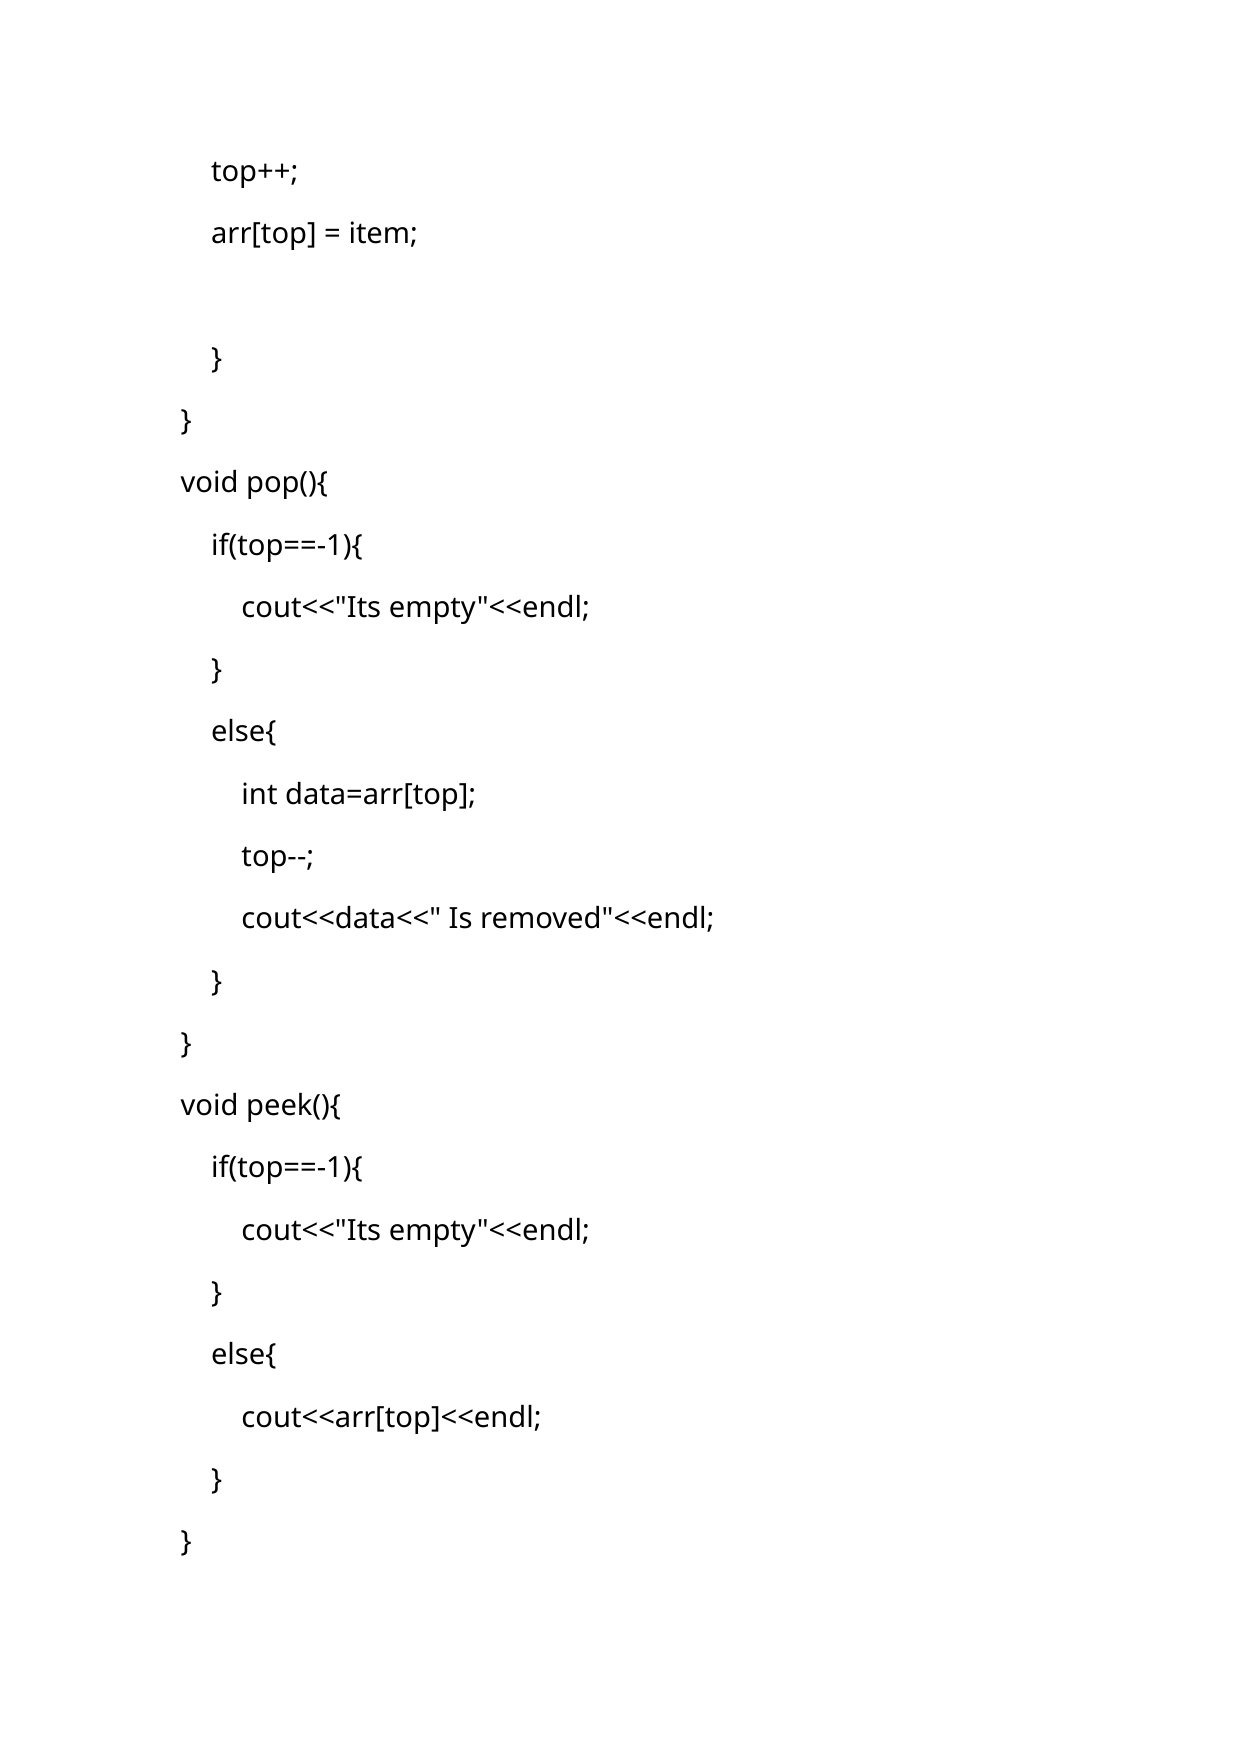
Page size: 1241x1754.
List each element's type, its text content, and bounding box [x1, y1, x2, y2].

text } [150, 960, 1090, 999]
text } [150, 1271, 1090, 1311]
text void peek(){ [150, 1084, 1090, 1124]
text arr[top] = item; [150, 212, 1090, 252]
text } [150, 1520, 1090, 1560]
text cout<<data<<" Is removed"<<endl; [150, 897, 1090, 937]
text } [150, 399, 1090, 439]
text cout<<"Its empty"<<endl; [150, 1209, 1090, 1249]
text void pop(){ [150, 461, 1090, 501]
text } [150, 1458, 1090, 1498]
text } [150, 648, 1090, 688]
text else{ [150, 1333, 1090, 1373]
text top--; [150, 835, 1090, 875]
text if(top==-1){ [150, 1147, 1090, 1186]
text cout<<arr[top]<<endl; [150, 1396, 1090, 1436]
text if(top==-1){ [150, 524, 1090, 563]
text cout<<"Its empty"<<endl; [150, 586, 1090, 626]
text top++; [150, 150, 1090, 190]
text } [150, 337, 1090, 377]
text int data=arr[top]; [150, 773, 1090, 813]
text } [150, 1022, 1090, 1062]
text else{ [150, 711, 1090, 750]
